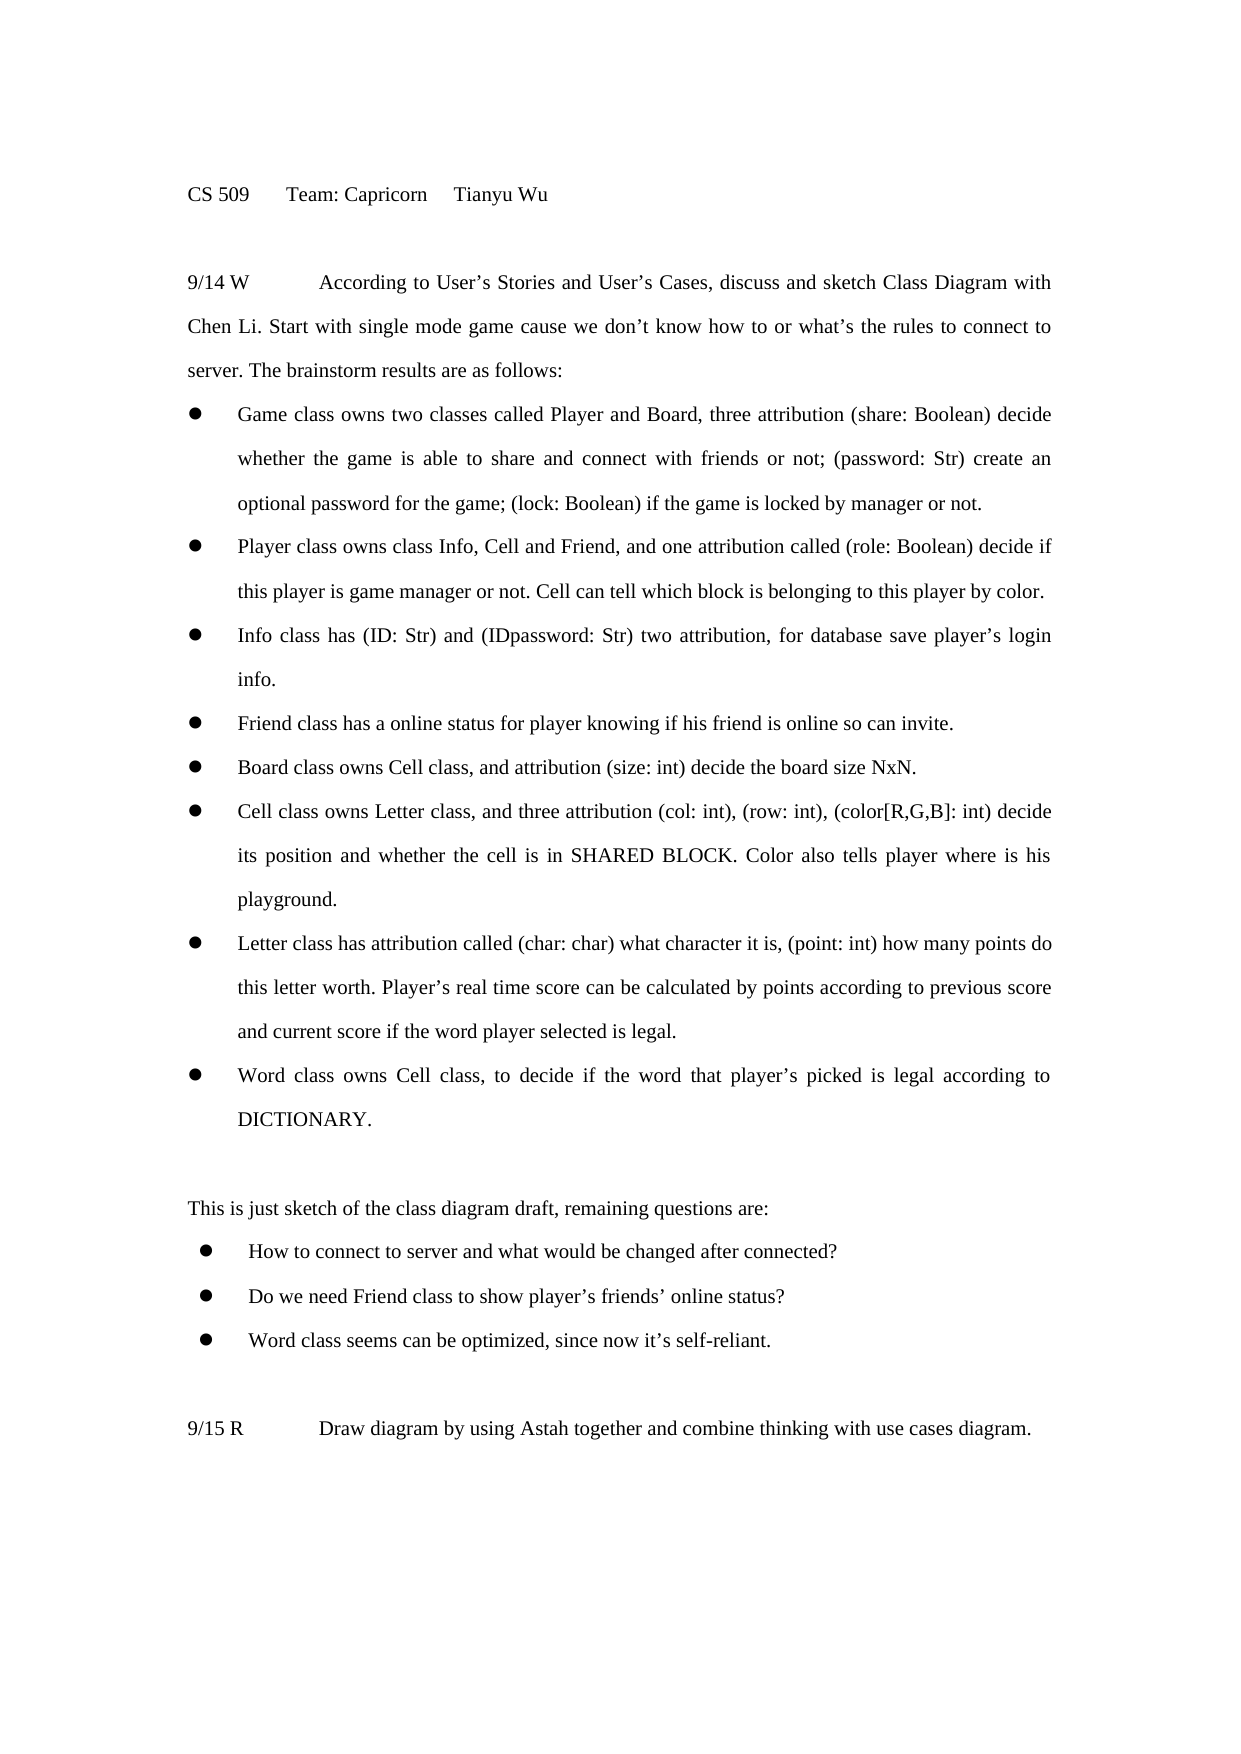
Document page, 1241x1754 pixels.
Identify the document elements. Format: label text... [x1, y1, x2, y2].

list Player class owns class Info, Cell and Friend, and one attribution called (role: Boolean) decide if this player is game manager or not. Cell can tell which block is belonging to this player by color. [187, 524, 1053, 613]
list Game class owns two classes called Player and Board, three attribution (share: Boolean) decide whether the game is able to share and connect with friends or not; (password: Str) create an optional password for the game; (lock: Boolean) if the game is locked by manager or not. [187, 392, 1053, 524]
text This is just sketch of the class diagram draft, remaining questions are: [187, 1185, 1053, 1229]
list Board class owns Cell class, and attribution (size: int) decide the board size NxN. [187, 745, 1053, 789]
text CS 509 Team: Capricorn Tianyu Wu [187, 172, 1053, 216]
list Letter class has attribution called (char: char) what character it is, (point: int) how many points do this letter worth. Player’s real time score can be calculated by points according to previous score and current score if the word player selected is legal. [187, 921, 1053, 1053]
list Word class owns Cell class, to decide if the word that player’s picked is legal according to DICTIONARY. [187, 1053, 1053, 1141]
list How to connect to server and what would be changed after connected? [198, 1229, 1053, 1273]
list Word class seems can be optimized, since now it’s self-reliant. [198, 1318, 1053, 1362]
list Do we need Friend class to show player’s friends’ online status? [198, 1273, 1053, 1318]
list Info class has (ID: Str) and (IDpassword: Str) two attribution, for database save player’s login info. [187, 613, 1053, 701]
list Cell class owns Letter class, and three attribution (col: int), (row: int), (color[R,G,B]: int) decide its position and whether the cell is in SHARED BLOCK. Color also tells player where is his playground. [187, 789, 1053, 921]
text 9/15 R Draw diagram by using Astah together and combine thinking with use cases diagram. [187, 1406, 1053, 1450]
list Friend class has a online status for player knowing if his friend is online so can invite. [187, 701, 1053, 745]
text 9/14 W According to User’s Stories and User’s Cases, discuss and sketch Class Diagram with Chen Li. Start with single mode game cause we don’t know how to or what’s the rules to connect to server. The brainstorm results are as follows: [187, 260, 1053, 392]
